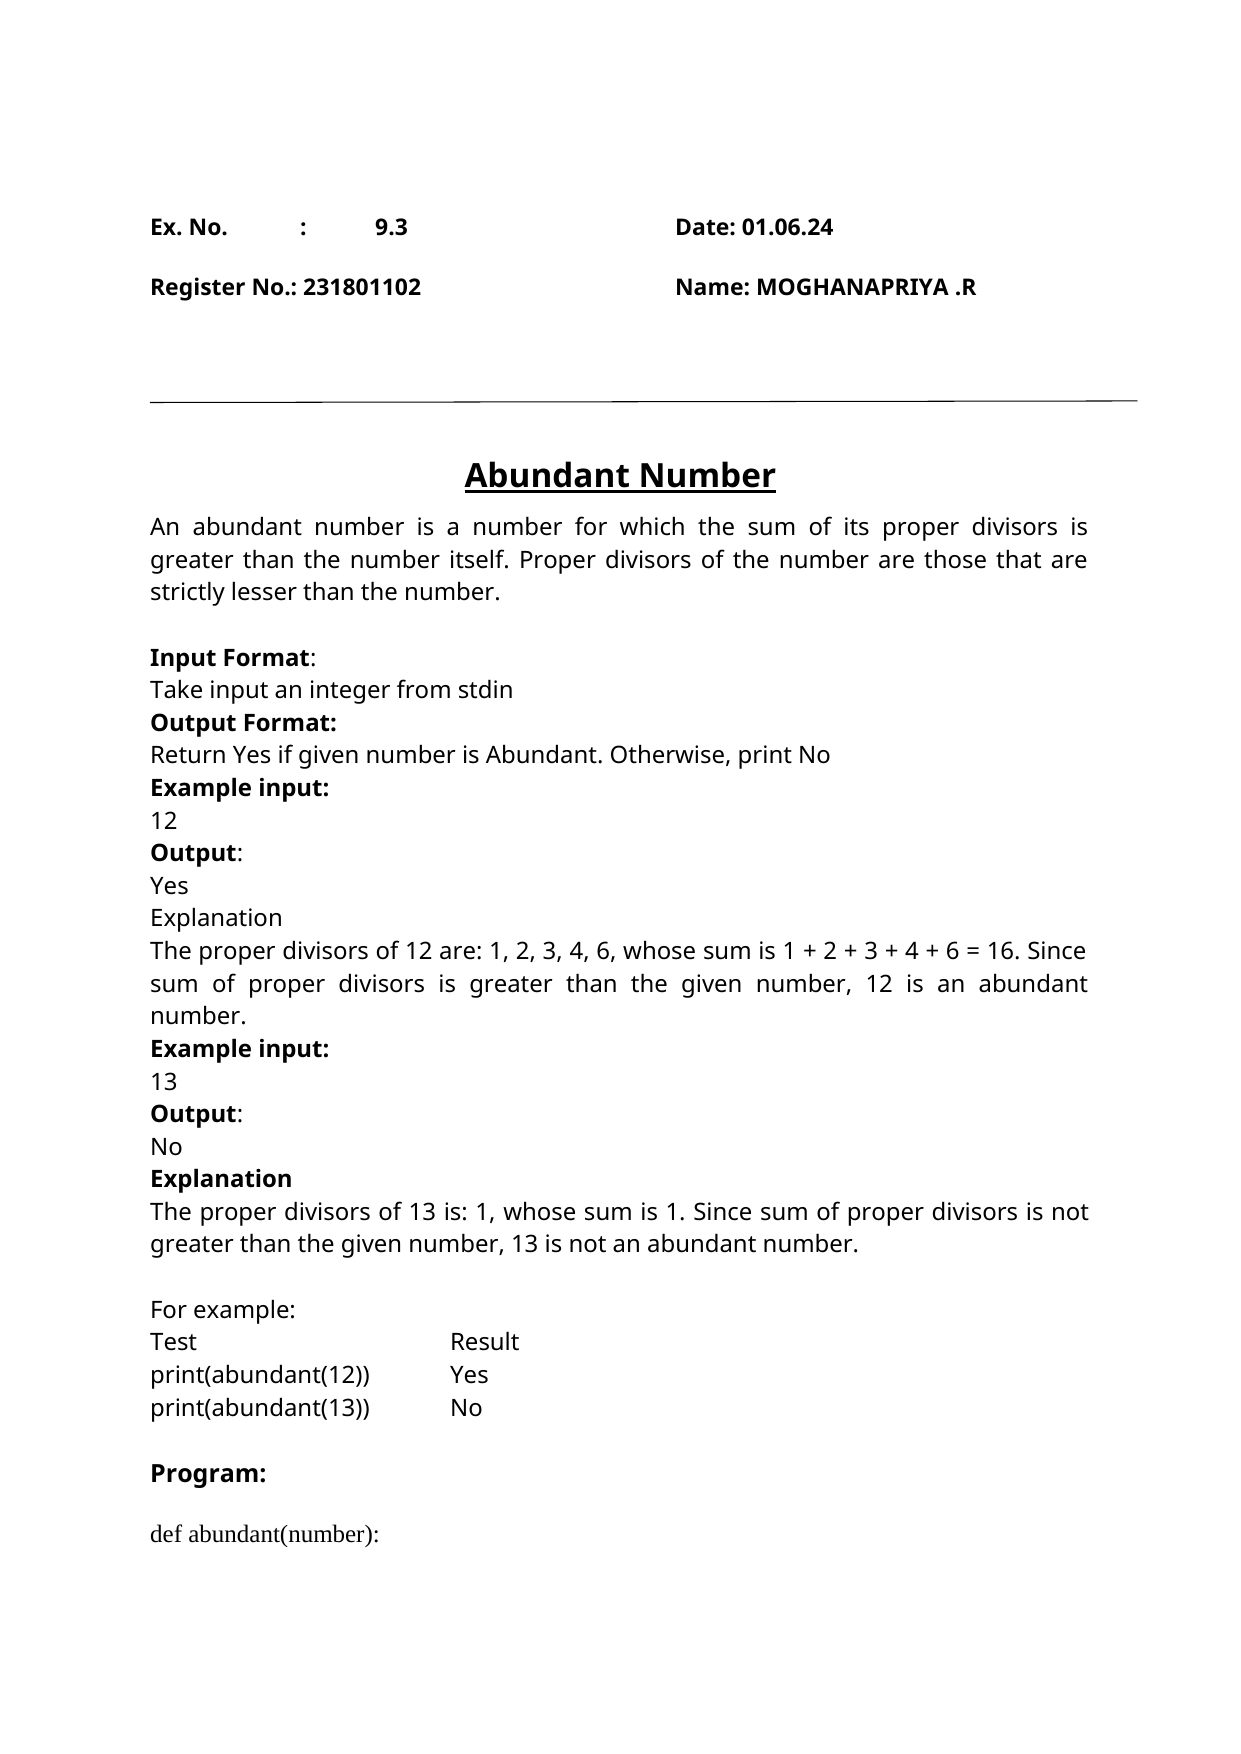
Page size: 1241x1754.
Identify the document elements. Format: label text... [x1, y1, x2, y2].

text Example input: [150, 771, 1090, 803]
text Explanation [150, 901, 1090, 934]
text Return Yes if given number is Abundant. Otherwise, print No [150, 738, 1090, 771]
text Example input: [150, 1032, 1090, 1064]
text Explanation [150, 1162, 1090, 1195]
text Abundant Number [150, 452, 1090, 497]
text No [150, 1129, 1090, 1162]
text 13 [150, 1064, 1090, 1097]
text print(abundant(12)) Yes [150, 1358, 1090, 1390]
text Test Result [150, 1325, 1090, 1358]
text Output: [150, 1097, 1090, 1129]
text The proper divisors of 12 are: 1, 2, 3, 4, 6, whose sum is 1 + 2 + 3 + 4 + 6 = 16. Since sum of proper divisors is greater than the given number, 12 is an abundant number. [150, 934, 1090, 1032]
text Output Format: [150, 706, 1090, 738]
text Input Format: [150, 640, 1090, 673]
text An abundant number is a number for which the sum of its proper divisors is greater than the number itself. Proper divisors of the number are those that are strictly lesser than the number. [150, 510, 1090, 608]
text Ex. No. : 9.3 Date: 01.06.24 [150, 210, 1090, 242]
text def abundant(number): [150, 1519, 1090, 1547]
text Register No.: 231801102 Name: MOGHANAPRIYA .R [150, 271, 1090, 302]
text Take input an integer from stdin [150, 673, 1090, 706]
text Output: [150, 836, 1090, 869]
text print(abundant(13)) No [150, 1390, 1090, 1423]
text For example: [150, 1292, 1090, 1325]
text 12 [150, 803, 1090, 836]
text The proper divisors of 13 is: 1, whose sum is 1. Since sum of proper divisors is not greater than the given number, 13 is not an abundant number. [150, 1195, 1090, 1260]
text Yes [150, 869, 1090, 901]
text Program: [150, 1456, 1090, 1489]
